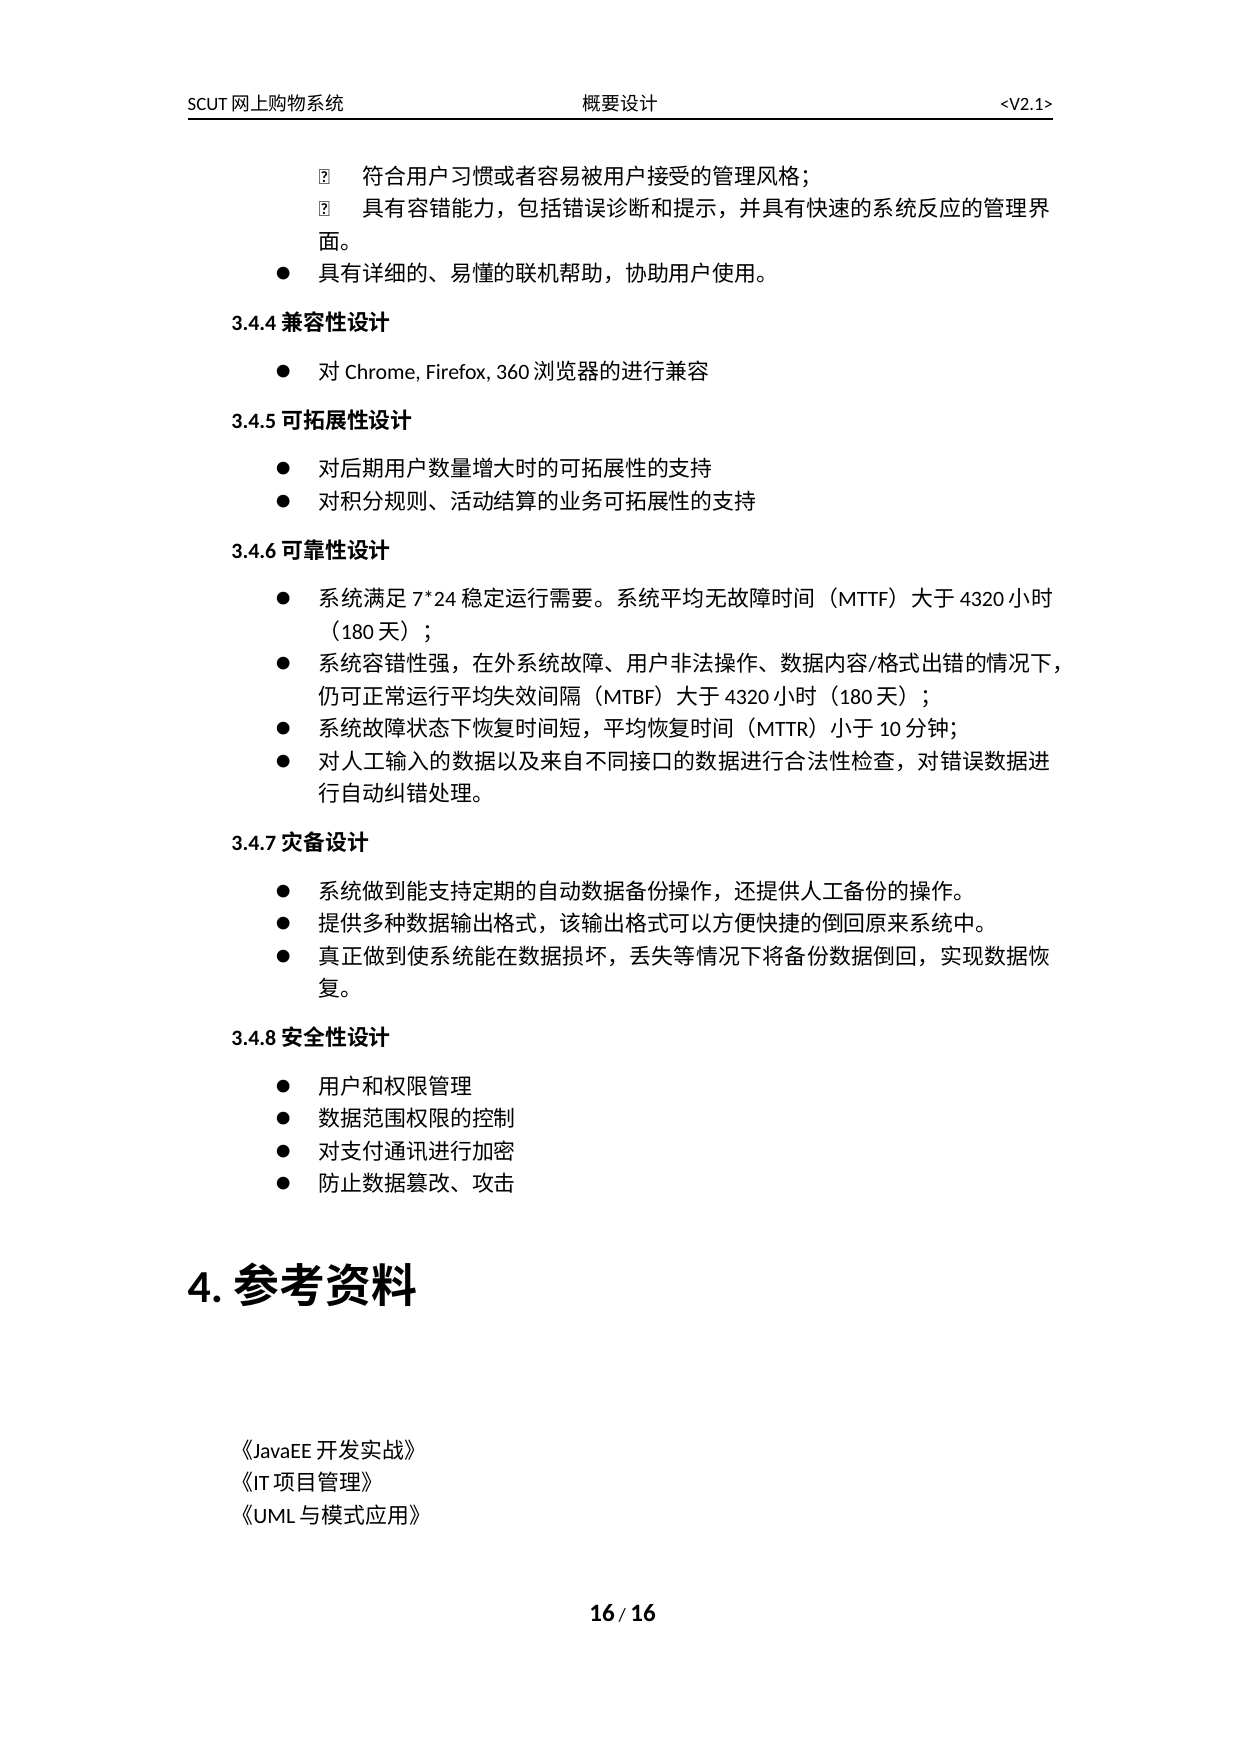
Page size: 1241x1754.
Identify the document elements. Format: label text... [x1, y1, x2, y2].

list 数据范围权限的控制 [275, 1101, 1053, 1133]
list 对支付通讯进行加密 [275, 1133, 1053, 1166]
text 《JavaEE 开发实战》 [231, 1432, 1053, 1465]
list 系统满足7*24稳定运行需要。系统平均无故障时间（MTTF）大于4320小时（180天）； [275, 581, 1053, 646]
subtitle 4. 参考资料 [187, 1234, 1053, 1331]
text 《UML与模式应用》 [231, 1497, 1053, 1530]
text  具有容错能力，包括错误诊断和提示，并具有快速的系统反应的管理界面。 [319, 191, 1053, 256]
subtitle 3.4.6 可靠性设计 [187, 532, 1053, 565]
list 系统做到能支持定期的自动数据备份操作，还提供人工备份的操作。 [275, 873, 1053, 906]
list 对人工输入的数据以及来自不同接口的数据进行合法性检查，对错误数据进行自动纠错处理。 [275, 743, 1053, 808]
text 《IT项目管理》 [231, 1465, 1053, 1497]
list 具有详细的、易懂的联机帮助，协助用户使用。 [275, 256, 1053, 288]
list 防止数据篡改、攻击 [275, 1166, 1053, 1198]
text  符合用户习惯或者容易被用户接受的管理风格； [319, 158, 1053, 191]
list 真正做到使系统能在数据损坏，丢失等情况下将备份数据倒回，实现数据恢复。 [275, 938, 1053, 1003]
subtitle 3.4.8 安全性设计 [187, 1020, 1053, 1052]
list 系统故障状态下恢复时间短，平均恢复时间（MTTR）小于10分钟； [275, 711, 1053, 743]
list 系统容错性强，在外系统故障、用户非法操作、数据内容/格式出错的情况下，仍可正常运行平均失效间隔（MTBF）大于4320小时（180天）； [275, 646, 1053, 711]
subtitle 3.4.4 兼容性设计 [187, 305, 1053, 337]
list 对积分规则、活动结算的业务可拓展性的支持 [275, 483, 1053, 516]
list 对后期用户数量增大时的可拓展性的支持 [275, 451, 1053, 483]
list 用户和权限管理 [275, 1068, 1053, 1101]
list 对Chrome, Firefox, 360浏览器的进行兼容 [275, 353, 1053, 386]
subtitle 3.4.7 灾备设计 [187, 825, 1053, 857]
subtitle 3.4.5 可拓展性设计 [187, 402, 1053, 435]
list 提供多种数据输出格式，该输出格式可以方便快捷的倒回原来系统中。 [275, 906, 1053, 938]
